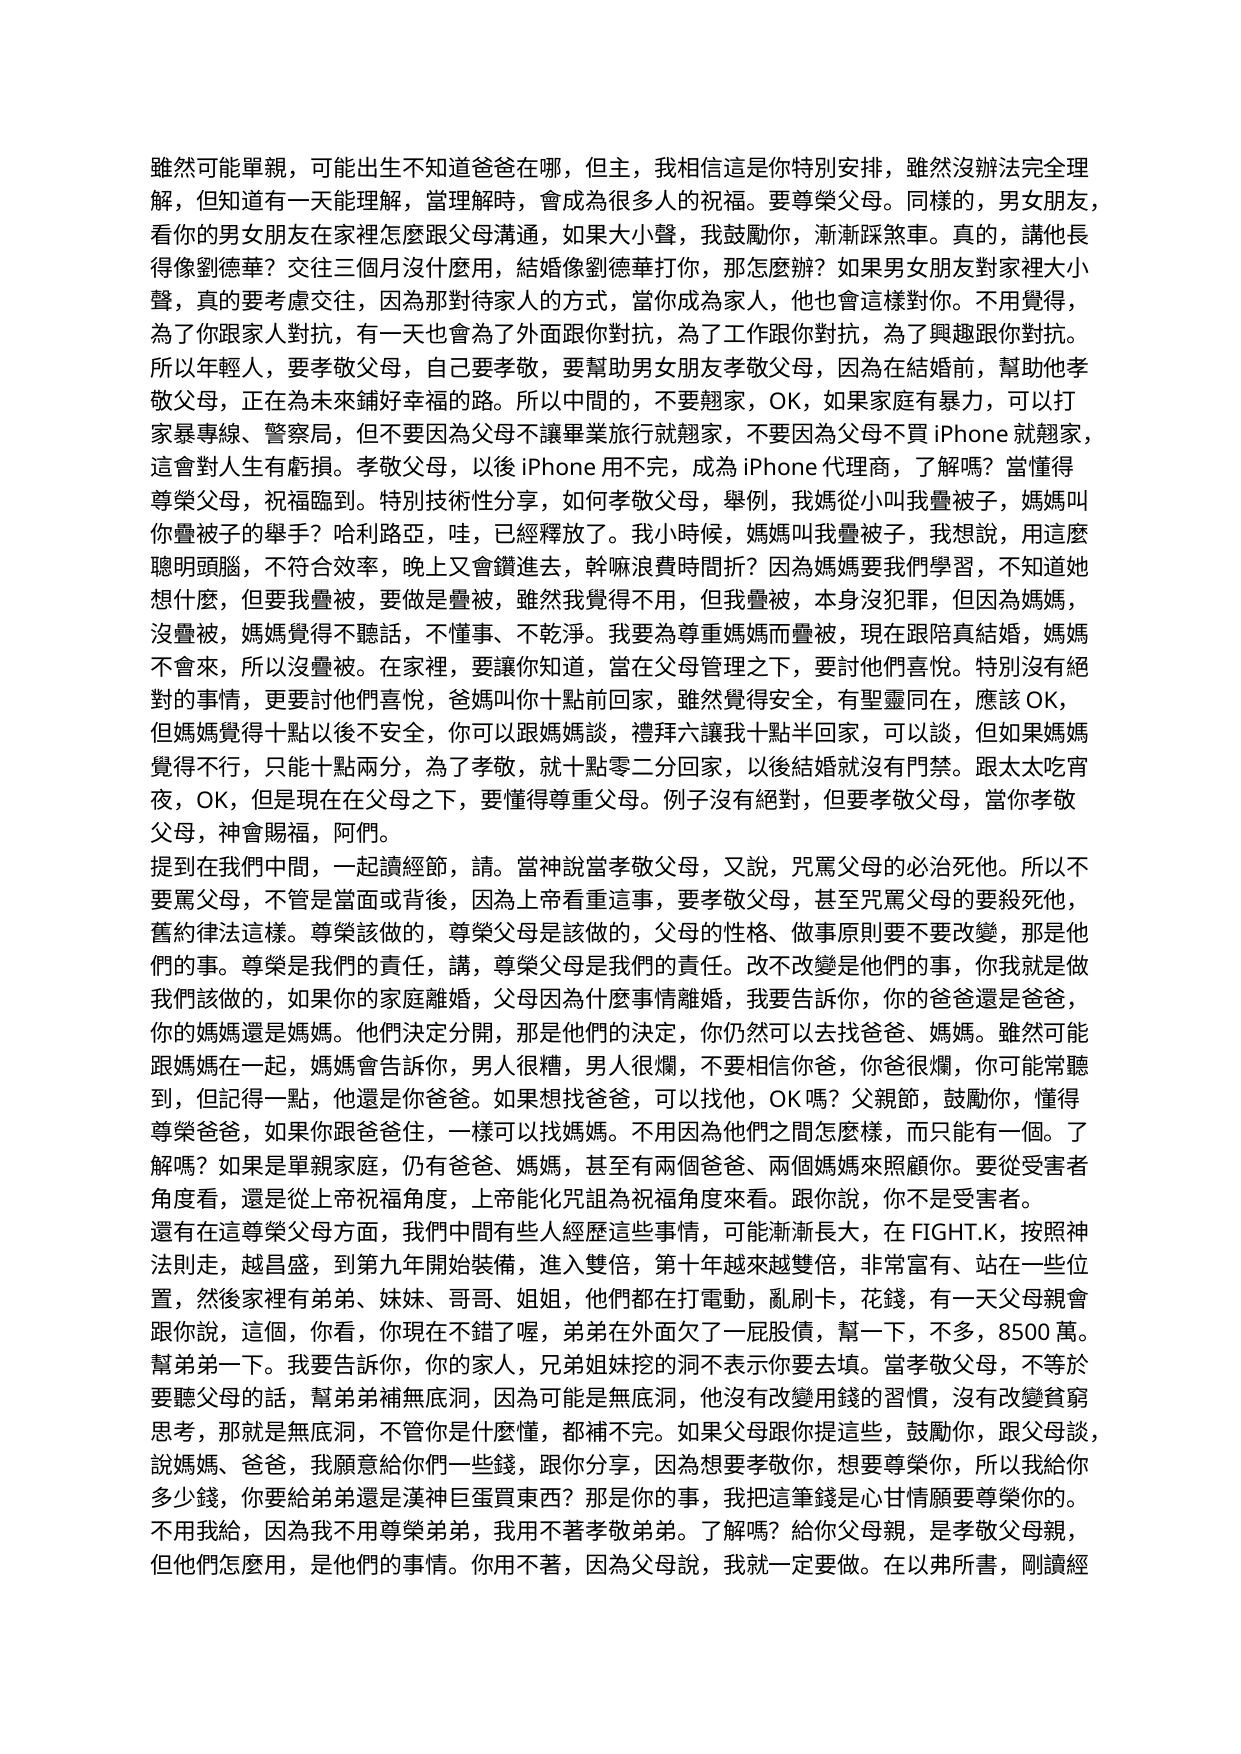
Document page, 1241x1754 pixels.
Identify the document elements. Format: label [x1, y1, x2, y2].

text [150, 150, 1090, 1580]
